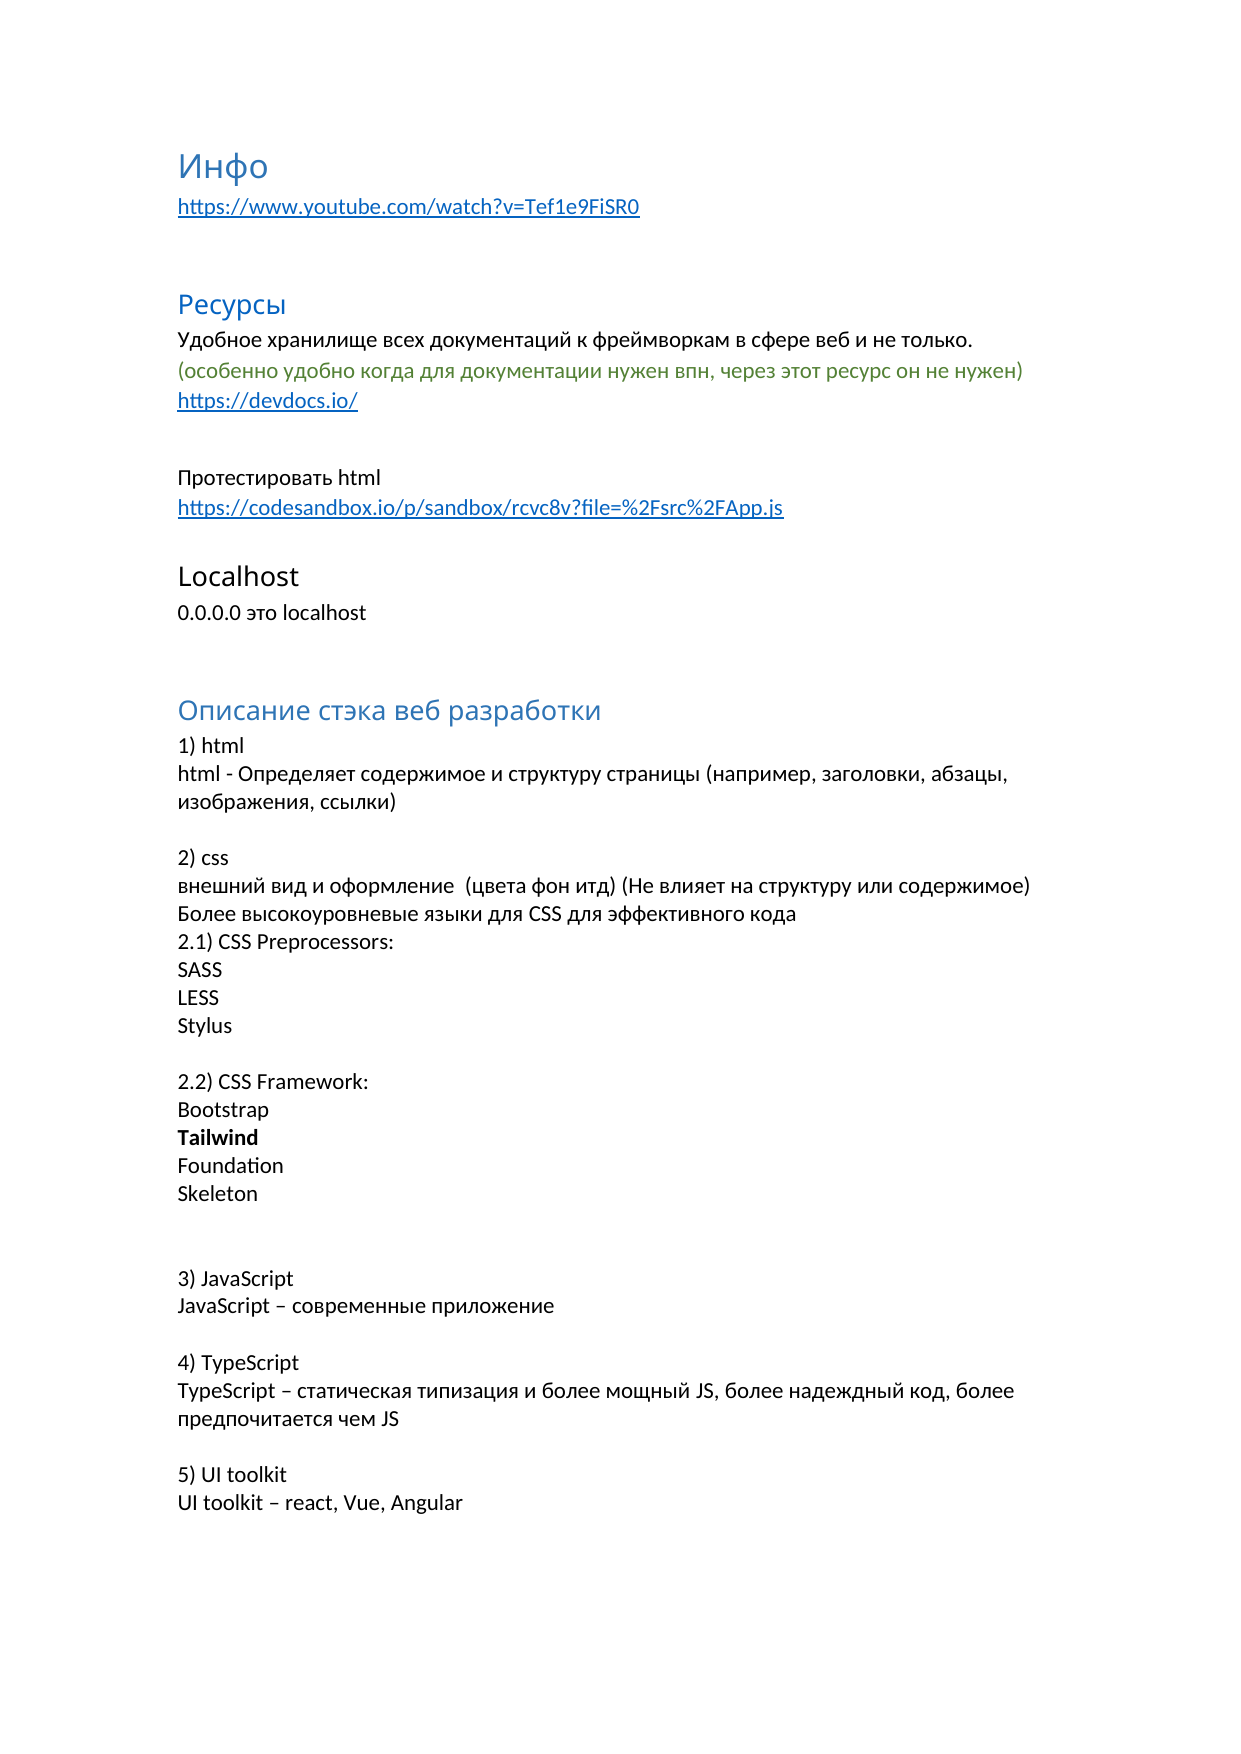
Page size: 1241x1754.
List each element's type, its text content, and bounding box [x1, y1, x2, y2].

text Более высокоуровневые языки для CSS для эффективного кода [177, 899, 1152, 927]
text https://www.youtube.com/watch?v=Tef1e9FiSR0 [177, 192, 1152, 220]
subtitle Инфо [177, 143, 1152, 188]
text 5) UI toolkit [177, 1460, 1152, 1488]
text https://devdocs.io/ [177, 386, 1152, 414]
text Удобное хранилище всех документаций к фреймворкам в сфере веб и не только. [177, 326, 1152, 354]
text 1) html [177, 731, 1152, 759]
text UI toolkit – react, Vue, Angular [177, 1488, 1152, 1516]
text LESS [177, 983, 1152, 1011]
text Протестировать html [177, 463, 1152, 491]
subtitle Localhost [177, 558, 1152, 595]
text Foundation [177, 1152, 1152, 1179]
text 3) JavaScript [177, 1264, 1152, 1292]
text Skeleton [177, 1179, 1152, 1208]
text Bootstrap [177, 1096, 1152, 1123]
text 0.0.0.0 это localhost [177, 598, 1152, 626]
text Stylus [177, 1011, 1152, 1039]
text 2.1) CSS Preprocessors: [177, 927, 1152, 955]
text https://codesandbox.io/p/sandbox/rcvc8v?file=%2Fsrc%2FApp.js [177, 493, 1152, 521]
text html - Определяет содержимое и структуру страницы (например, заголовки, абзацы, изображения, ссылки) [177, 759, 1152, 815]
text JavaScript – современные приложение [177, 1292, 1152, 1320]
subtitle Ресурсы [177, 286, 1152, 323]
text 2.2) CSS Framework: [177, 1067, 1152, 1096]
text SASS [177, 955, 1152, 983]
text (особенно удобно когда для документации нужен впн, через этот ресурс он не нужен) [177, 356, 1152, 384]
text Tailwind [177, 1123, 1152, 1152]
text TypeScript – статическая типизация и более мощный JS, более надеждный код, более предпочитается чем JS [177, 1376, 1152, 1432]
text 4) TypeScript [177, 1348, 1152, 1376]
text 2) css [177, 843, 1152, 871]
text внешний вид и оформление (цвета фон итд) (Не влияет на структуру или содержимое) [177, 871, 1152, 899]
subtitle Описание стэка веб разработки [177, 691, 1152, 728]
